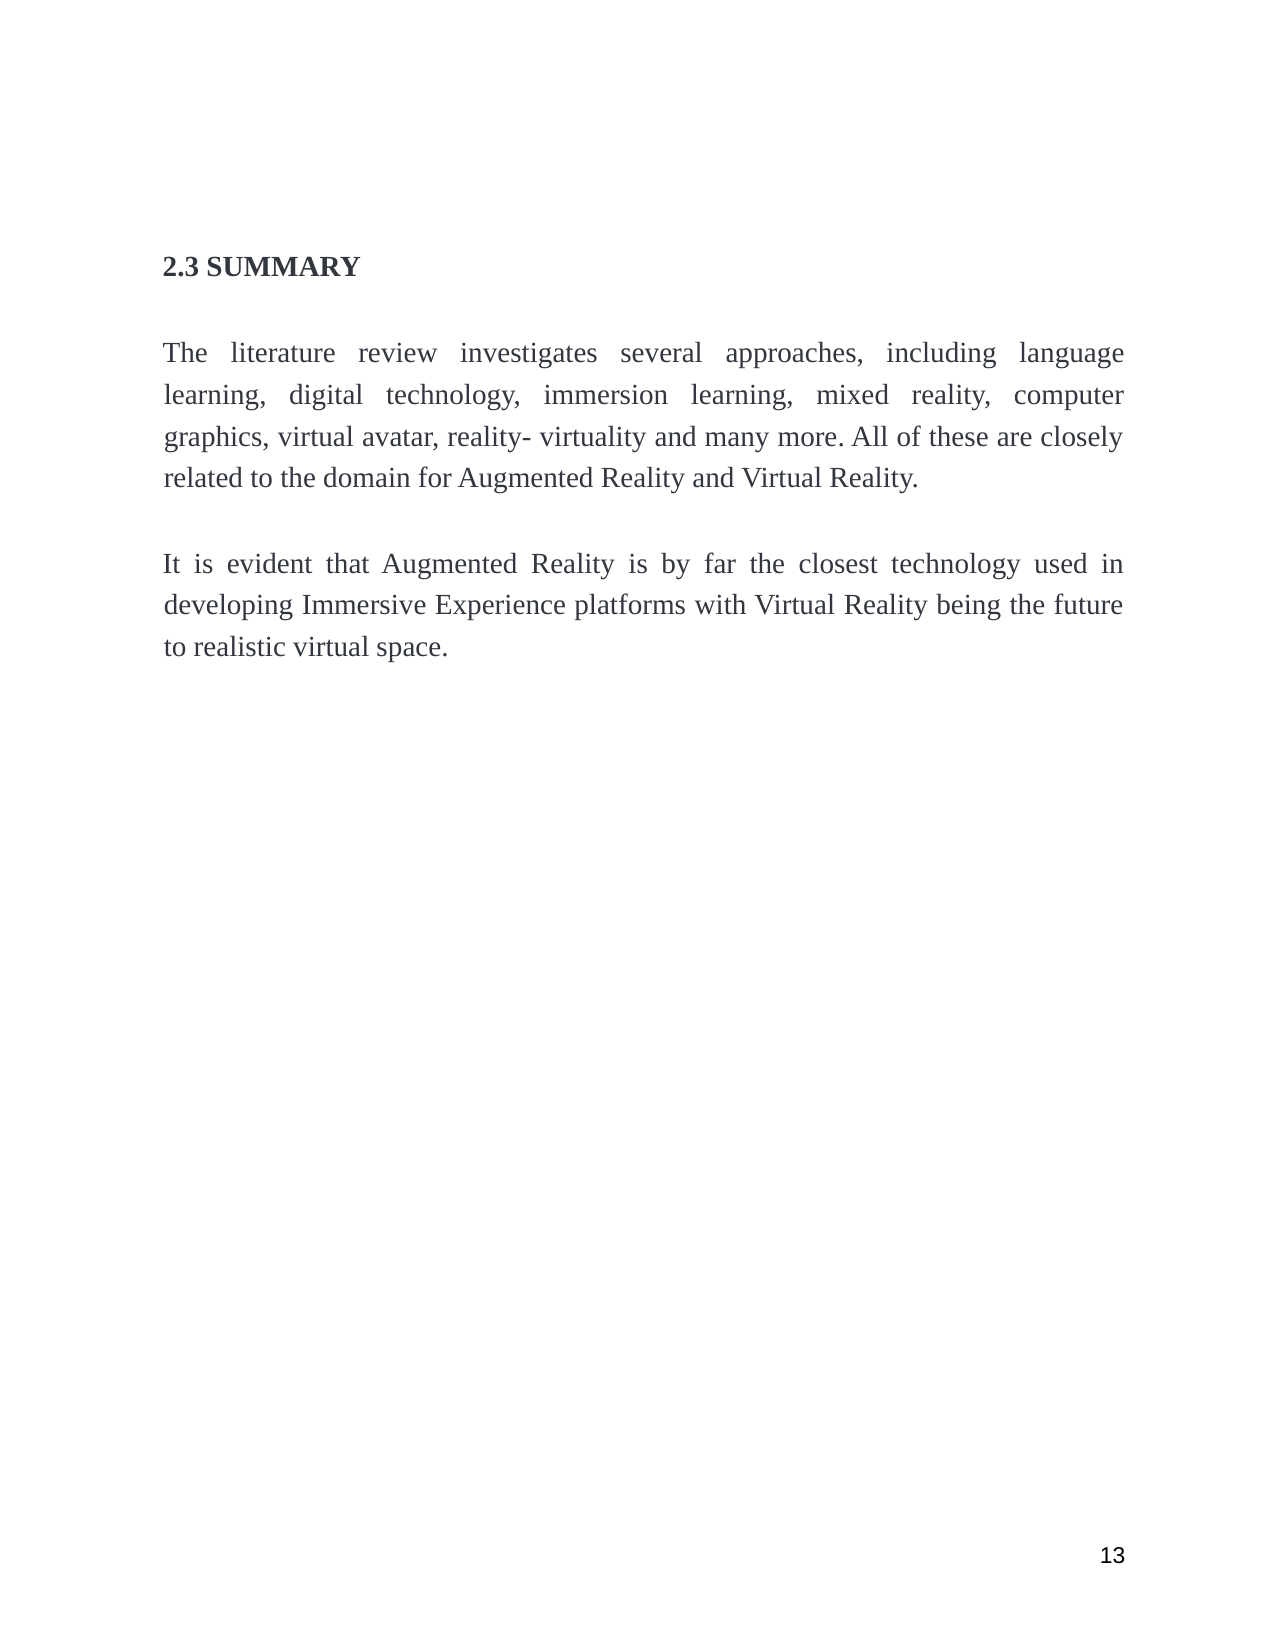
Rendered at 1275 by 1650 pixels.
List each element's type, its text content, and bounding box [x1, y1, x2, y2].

text The literature review investigates several approaches, including language learning, digital technology, immersion learning, mixed reality, computer graphics, virtual avatar, reality- virtuality and many more. All of these are closely related to the domain for Augmented Reality and Virtual Reality. [162, 336, 1125, 494]
text It is evident that Augmented Reality is by far the closest technology used in developing Immersive Experience platforms with Virtual Reality being the future to realistic virtual space. [162, 546, 1125, 662]
subtitle 2.3 SUMMARY [162, 249, 1125, 282]
